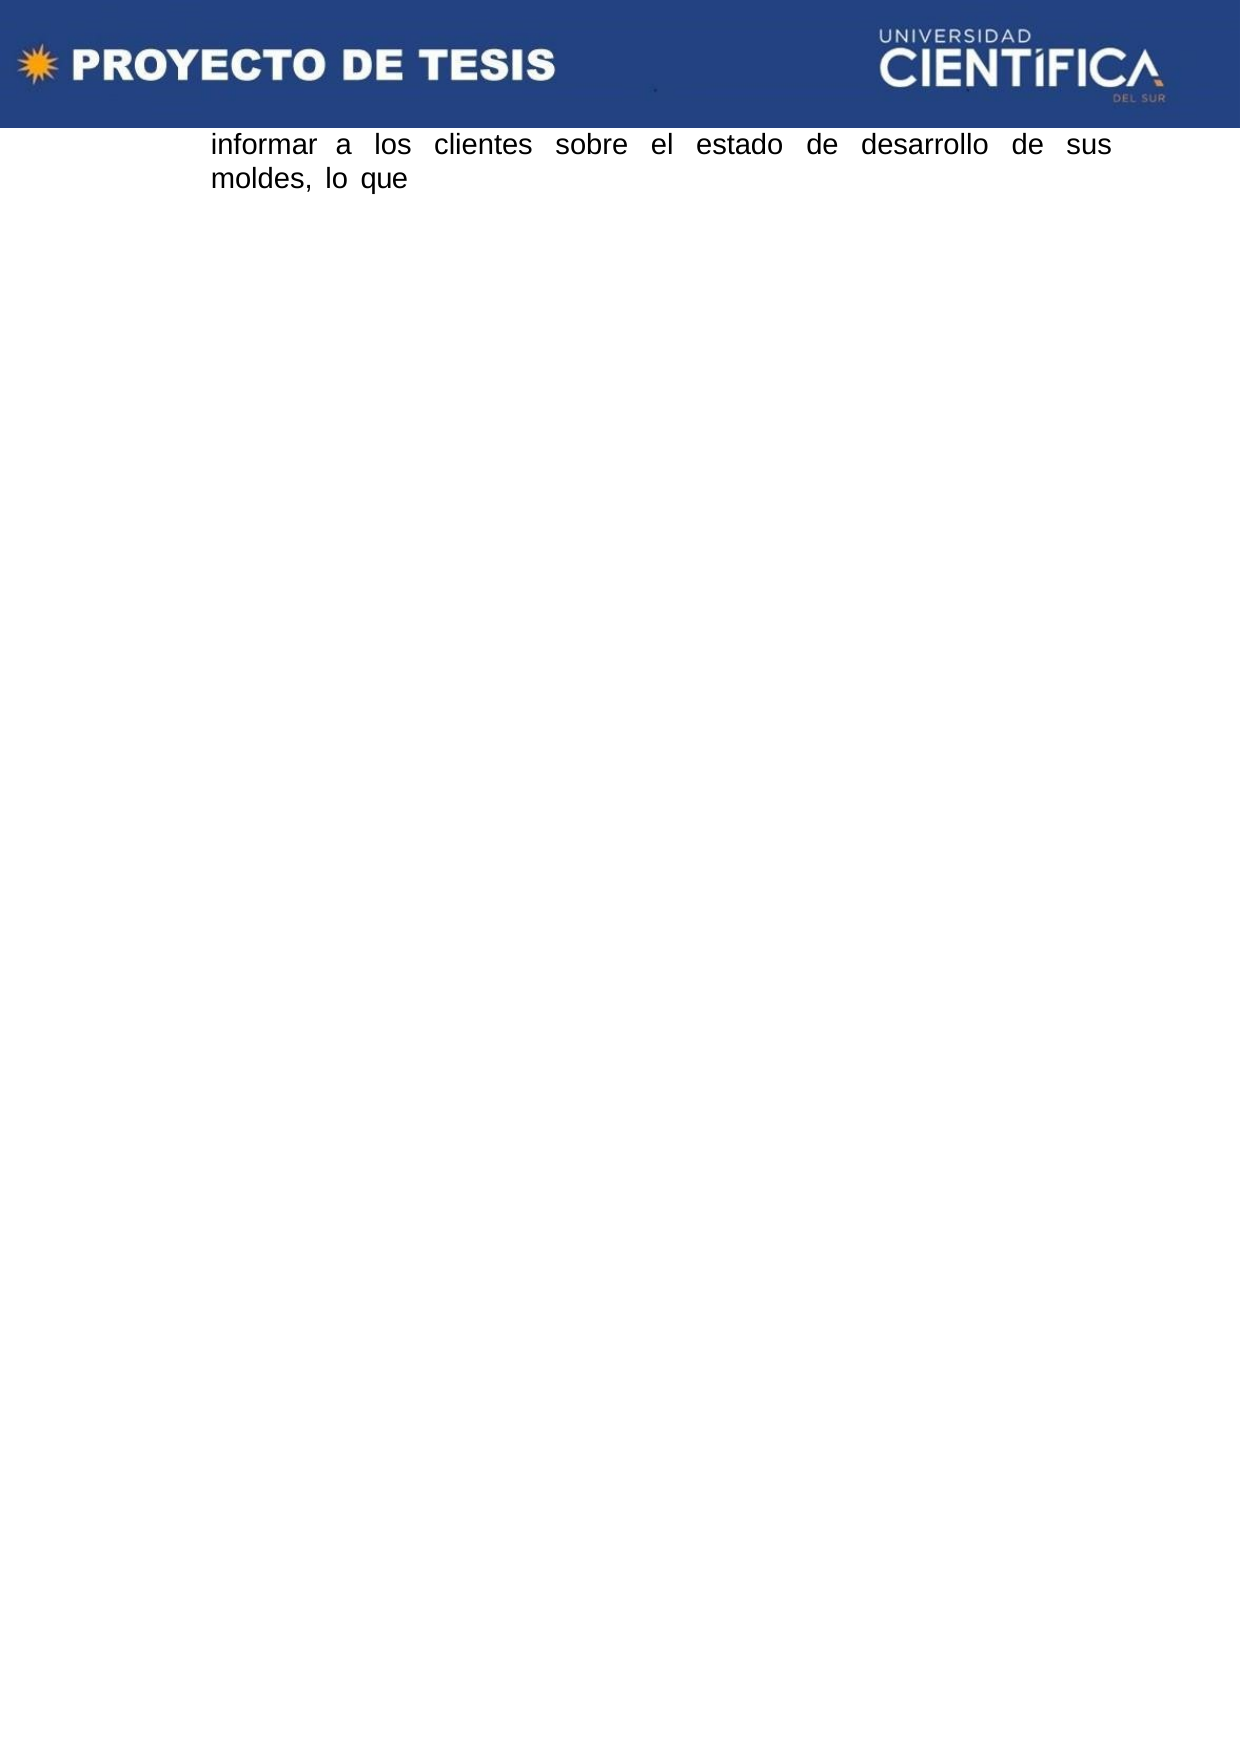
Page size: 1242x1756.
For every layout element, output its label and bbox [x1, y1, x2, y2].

text [211, 127, 1112, 194]
picture [0, 0, 1240, 128]
